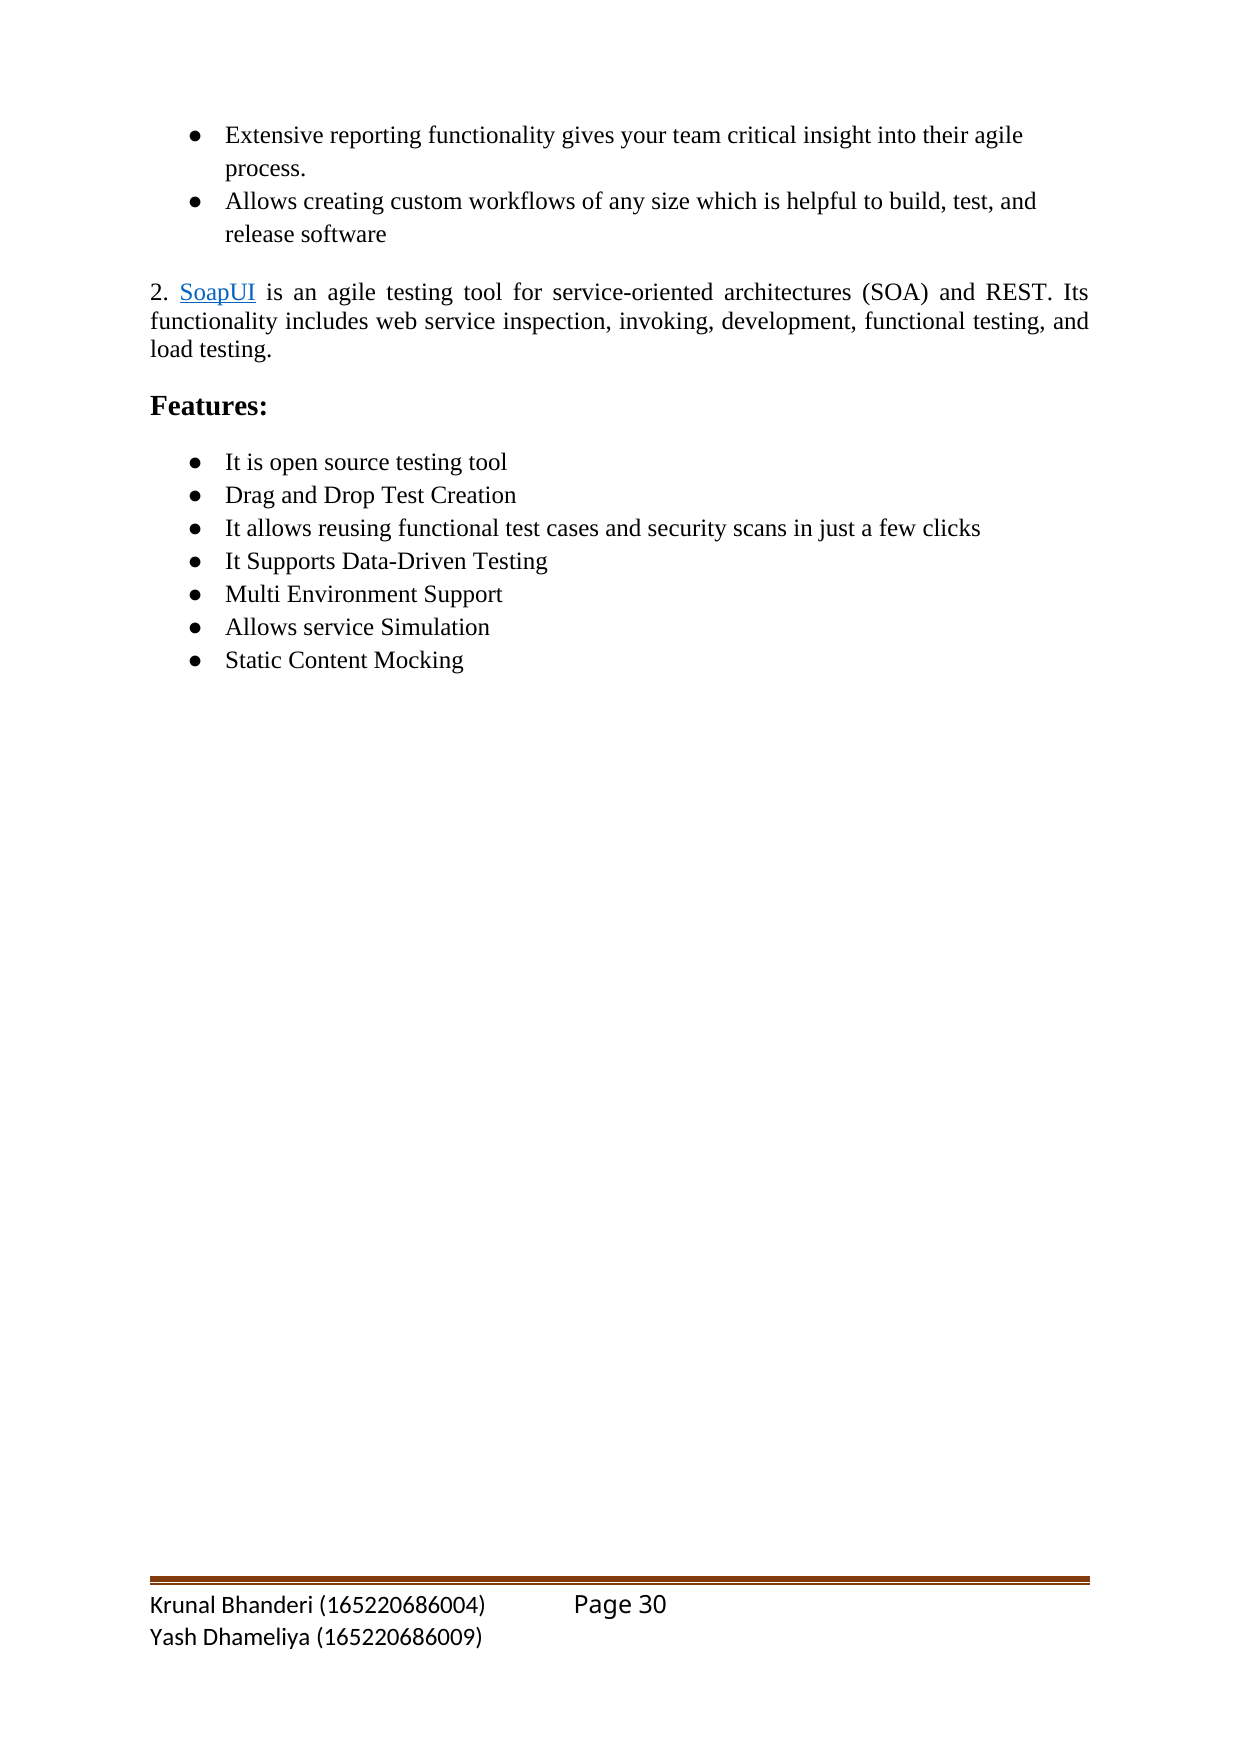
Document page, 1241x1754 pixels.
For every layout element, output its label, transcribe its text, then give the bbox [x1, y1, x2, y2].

text Features: [150, 388, 1090, 422]
list Extensive reporting functionality gives your team critical insight into their agile process. [187, 120, 1090, 182]
list Allows creating custom workflows of any size which is helpful to build, test, and release software [187, 186, 1090, 248]
list Allows service Simulation [187, 612, 1090, 641]
list Static Content Mocking [187, 645, 1090, 674]
list Drag and Drop Test Creation [187, 480, 1090, 509]
list It is open source testing tool [187, 447, 1090, 476]
list It Supports Data-Driven Testing [187, 546, 1090, 575]
list It allows reusing functional test cases and security scans in just a few clicks [187, 513, 1090, 542]
text 2. SoapUI is an agile testing tool for service-oriented architectures (SOA) and REST. Its functionality includes web service inspection, invoking, development, functional testing, and load testing. [150, 277, 1090, 363]
list Multi Environment Support [187, 579, 1090, 608]
